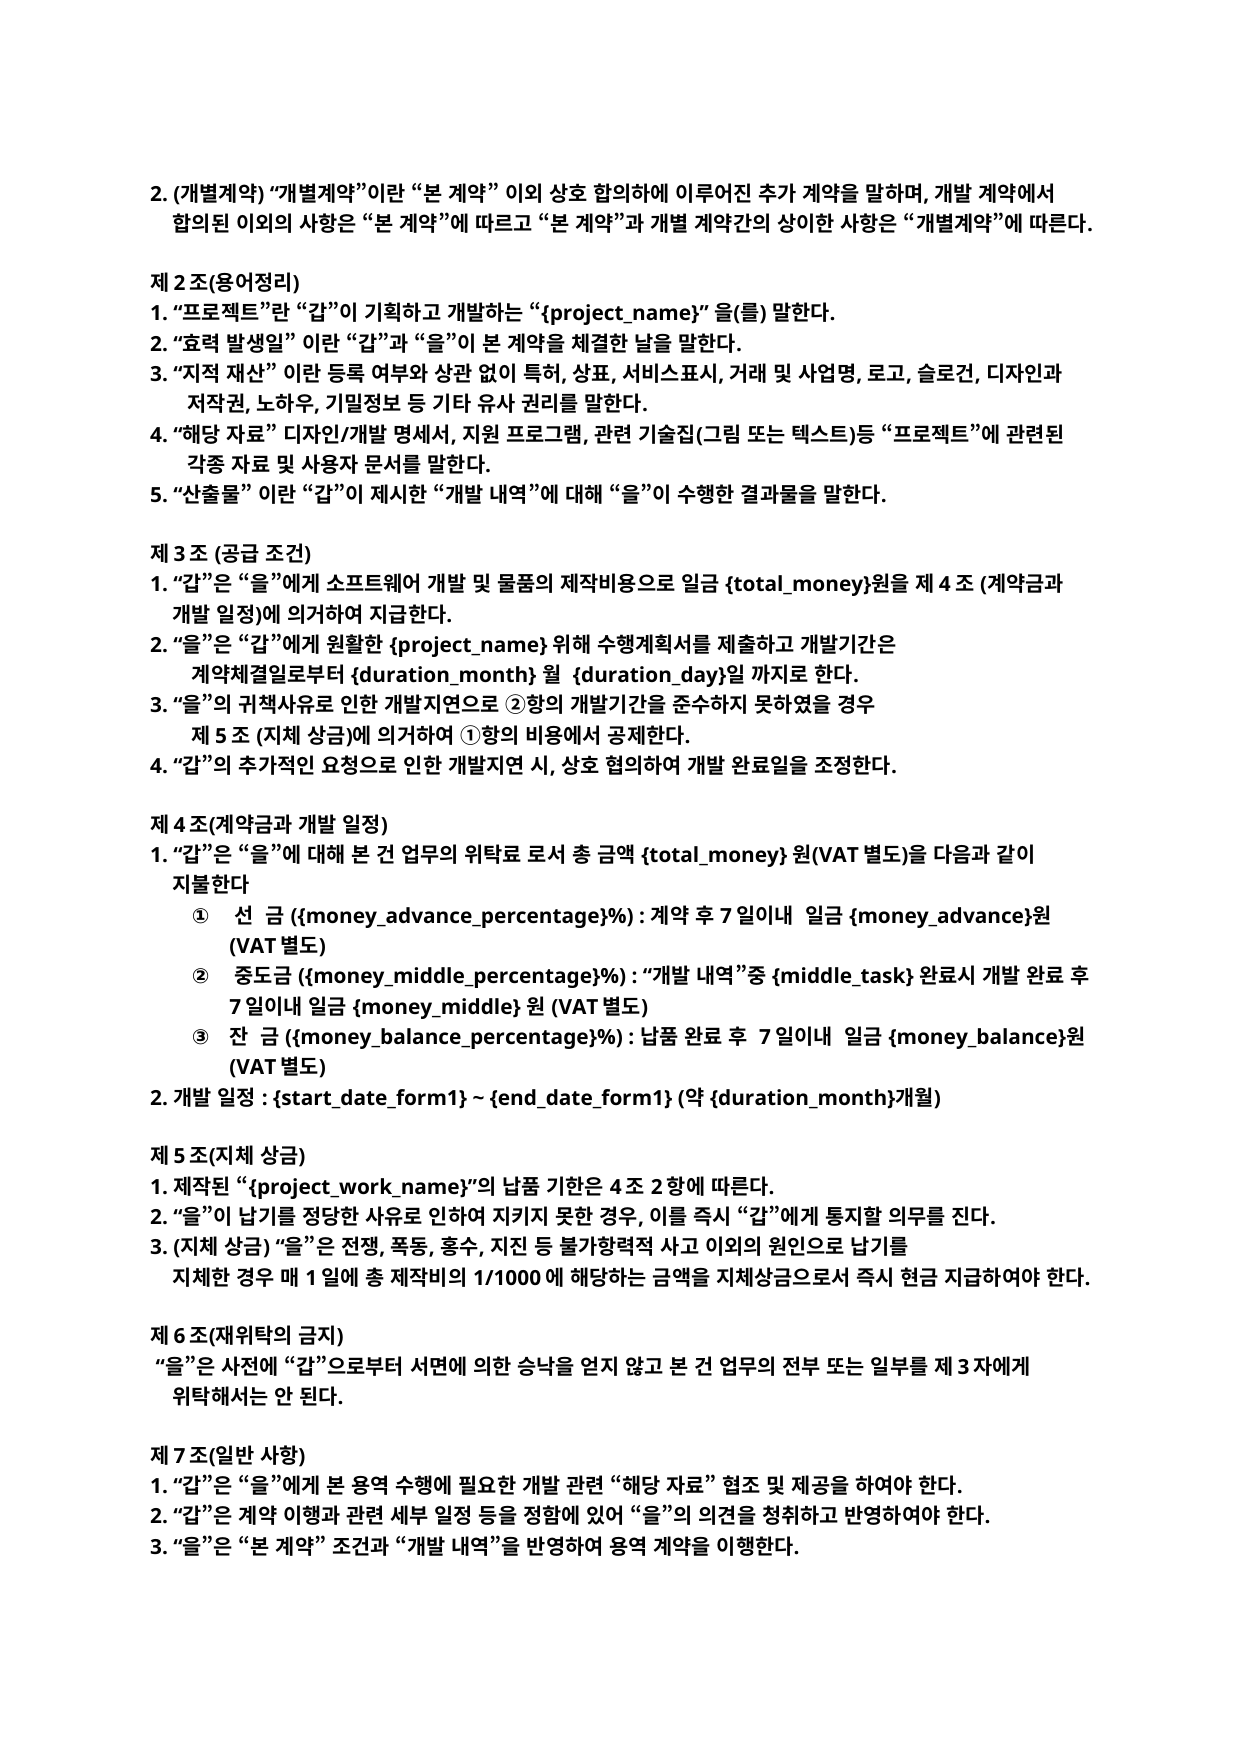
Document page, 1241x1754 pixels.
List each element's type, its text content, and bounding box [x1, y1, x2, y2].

text 제5조 (지체 상금)에 의거하여 ①항의 비용에서 공제한다. [192, 719, 1090, 749]
text 제7조(일반 사항) [150, 1439, 1090, 1469]
text 2. “갑”은 계약 이행과 관련 세부 일정 등을 정함에 있어 “을”의 의견을 청취하고 반영하여야 한다. [150, 1499, 1090, 1530]
text 1. “프로젝트”란 “갑”이 기획하고 개발하는 “{project_name}” 을(를) 말한다. [150, 297, 1090, 327]
text 3. “을”의 귀책사유로 인한 개발지연으로 ②항의 개발기간을 준수하지 못하였을 경우 [150, 689, 1090, 719]
text 제2조(용어정리) [150, 266, 1090, 297]
text 2. “을”은 “갑”에게 원활한 {project_name} 위해 수행계획서를 제출하고 개발기간은 [150, 628, 1090, 658]
text 1. “갑”은 “을”에 대해 본 건 업무의 위탁료 로서 총 금액 {total_money} 원(VAT별도)을 다음과 같이 지불한다 [150, 838, 1090, 899]
text 4. “해당 자료” 디자인/개발 명세서, 지원 프로그램, 관련 기술집(그림 또는 텍스트)등 “프로젝트”에 관련된 각종 자료 및 사용자 문서를 말한다. [150, 418, 1090, 478]
text 제4조(계약금과 개발 일정) [150, 808, 1090, 838]
text 2. 개발 일정 : {start_date_form1} ~ {end_date_form1} (약 {duration_month}개월) [150, 1081, 1090, 1111]
text 1. “갑”은 “을”에게 소프트웨어 개발 및 물품의 제작비용으로 일금 {total_money}원을 제4조 (계약금과 개발 일정)에 의거하여 지급한다. [150, 567, 1090, 628]
text 2. (개별계약) “개별계약”이란 “본 계약” 이외 상호 합의하에 이루어진 추가 계약을 말하며, 개발 계약에서 합의된 이외의 사항은 “본 계약”에 따르고 “본 계약”과 개별 계약간의 상이한 사항은 “개별계약”에 따른다. [150, 177, 1090, 238]
text 4. “갑”의 추가적인 요청으로 인한 개발지연 시, 상호 협의하여 개발 완료일을 조정한다. [150, 749, 1090, 780]
text 3. “지적 재산” 이란 등록 여부와 상관 없이 특허, 상표, 서비스표시, 거래 및 사업명, 로고, 슬로건, 디자인과 저작권, 노하우, 기밀정보 등 기타 유사 권리를 말한다. [150, 357, 1090, 418]
text 지체한 경우 매 1일에 총 제작비의 1/1000에 해당하는 금액을 지체상금으로서 즉시 현금 지급하여야 한다. [150, 1261, 1090, 1291]
list 잔 금 ({money_balance_percentage}%) : 납품 완료 후 7일이내 일금 {money_balance}원 (VAT별도) [192, 1020, 1090, 1081]
list 중도금 ({money_middle_percentage}%) : “개발 내역”중 {middle_task} 완료시 개발 완료 후 7일이내 일금 {money_middle} 원 (VAT별도) [192, 959, 1090, 1020]
text 제5조(지체 상금) [150, 1139, 1090, 1170]
text 제6조(재위탁의 금지) [150, 1319, 1090, 1350]
text 계약체결일로부터 {duration_month} 월 {duration_day}일 까지로 한다. [192, 658, 1090, 689]
text 5. “산출물” 이란 “갑”이 제시한 “개발 내역”에 대해 “을”이 수행한 결과물을 말한다. [150, 478, 1090, 509]
text 3. (지체 상금) “을”은 전쟁, 폭동, 홍수, 지진 등 불가항력적 사고 이외의 원인으로 납기를 [150, 1231, 1090, 1261]
text 제3조 (공급 조건) [150, 537, 1090, 567]
text 2. “효력 발생일” 이란 “갑”과 “을”이 본 계약을 체결한 날을 말한다. [150, 327, 1090, 357]
text 1. “갑”은 “을”에게 본 용역 수행에 필요한 개발 관련 “해당 자료” 협조 및 제공을 하여야 한다. [150, 1469, 1090, 1499]
text 3. “을”은 “본 계약” 조건과 “개발 내역”을 반영하여 용역 계약을 이행한다. [150, 1530, 1090, 1560]
list 선 금 ({money_advance_percentage}%) : 계약 후 7일이내 일금 {money_advance}원 (VAT별도) [192, 899, 1090, 959]
text 1. 제작된 “{project_work_name}”의 납품 기한은 4조 2항에 따른다. [150, 1170, 1090, 1200]
text “을”은 사전에 “갑”으로부터 서면에 의한 승낙을 얻지 않고 본 건 업무의 전부 또는 일부를 제3자에게 위탁해서는 안 된다. [150, 1350, 1090, 1411]
text 2. “을”이 납기를 정당한 사유로 인하여 지키지 못한 경우, 이를 즉시 “갑”에게 통지할 의무를 진다. [150, 1200, 1090, 1231]
